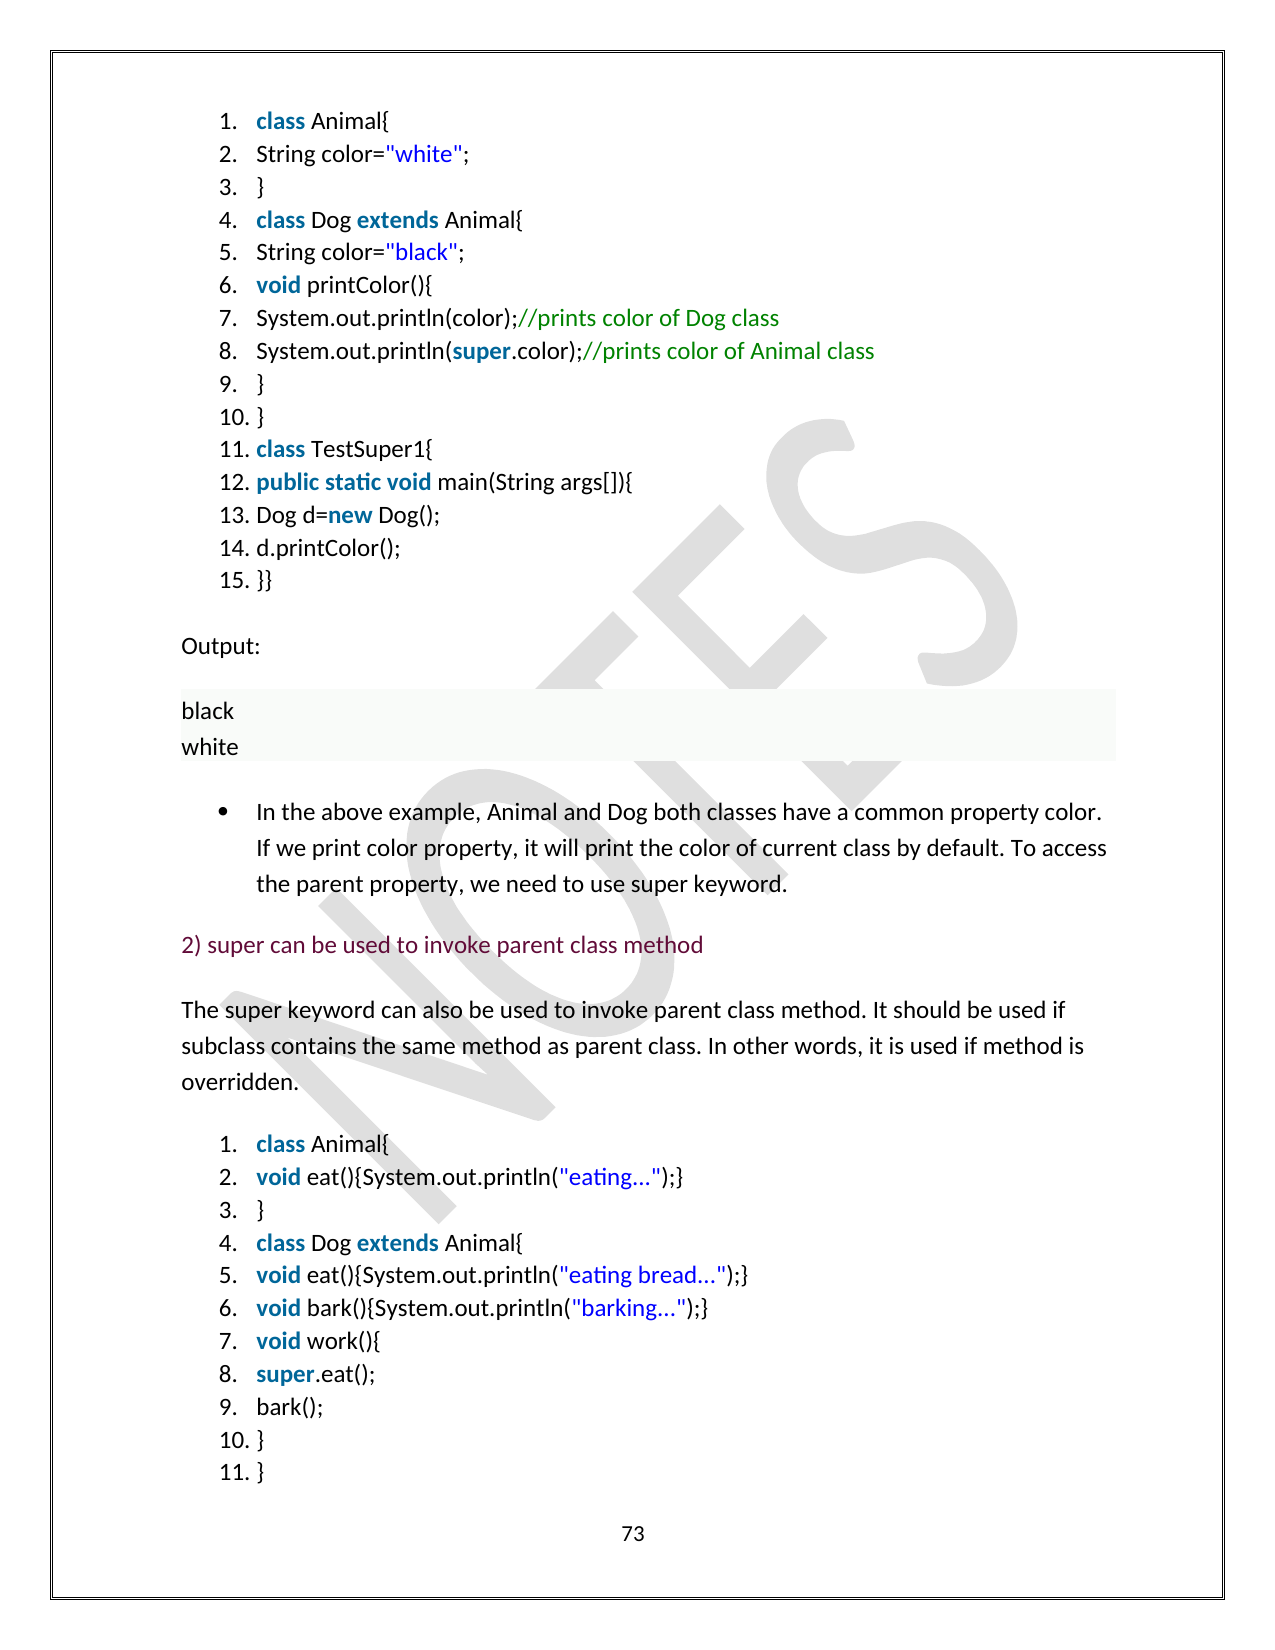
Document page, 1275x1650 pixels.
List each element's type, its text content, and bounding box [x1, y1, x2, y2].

list } [219, 366, 1116, 398]
list void work(){ [219, 1323, 1116, 1356]
list String color="black"; [219, 234, 1116, 267]
list class Animal{ [219, 103, 1116, 136]
list class Dog extends Animal{ [219, 1224, 1116, 1257]
list } [219, 398, 1116, 431]
list class TestSuper1{ [219, 431, 1116, 464]
list } [219, 1454, 1116, 1487]
list }} [219, 562, 1116, 595]
text black [181, 689, 1116, 725]
list d.printColor(); [219, 529, 1116, 562]
list void eat(){System.out.println("eating bread...");} [219, 1257, 1116, 1290]
list Dog d=new Dog(); [219, 497, 1116, 529]
list System.out.println(color);//prints color of Dog class [219, 300, 1116, 333]
list String color="white"; [219, 136, 1116, 169]
list } [219, 1192, 1116, 1224]
list public static void main(String args[]){ [219, 464, 1116, 497]
subtitle 2) super can be used to invoke parent class method [181, 927, 1116, 960]
list In the above example, Animal and Dog both classes have a common property color. If we print color property, it will print the color of current class by default. To access the parent property, we need to use super keyword. [219, 791, 1116, 898]
text Output: [181, 624, 1116, 660]
list void printColor(){ [219, 267, 1116, 300]
text white [181, 725, 1116, 761]
list void bark(){System.out.println("barking...");} [219, 1290, 1116, 1323]
list System.out.println(super.color);//prints color of Animal class [219, 333, 1116, 366]
list super.eat(); [219, 1356, 1116, 1389]
list } [219, 1421, 1116, 1454]
list class Dog extends Animal{ [219, 201, 1116, 234]
list void eat(){System.out.println("eating...");} [219, 1159, 1116, 1192]
list } [219, 169, 1116, 201]
text The super keyword can also be used to invoke parent class method. It should be used if subclass contains the same method as parent class. In other words, it is used if method is overridden. [181, 989, 1116, 1097]
list class Animal{ [219, 1126, 1116, 1159]
list bark(); [219, 1389, 1116, 1421]
